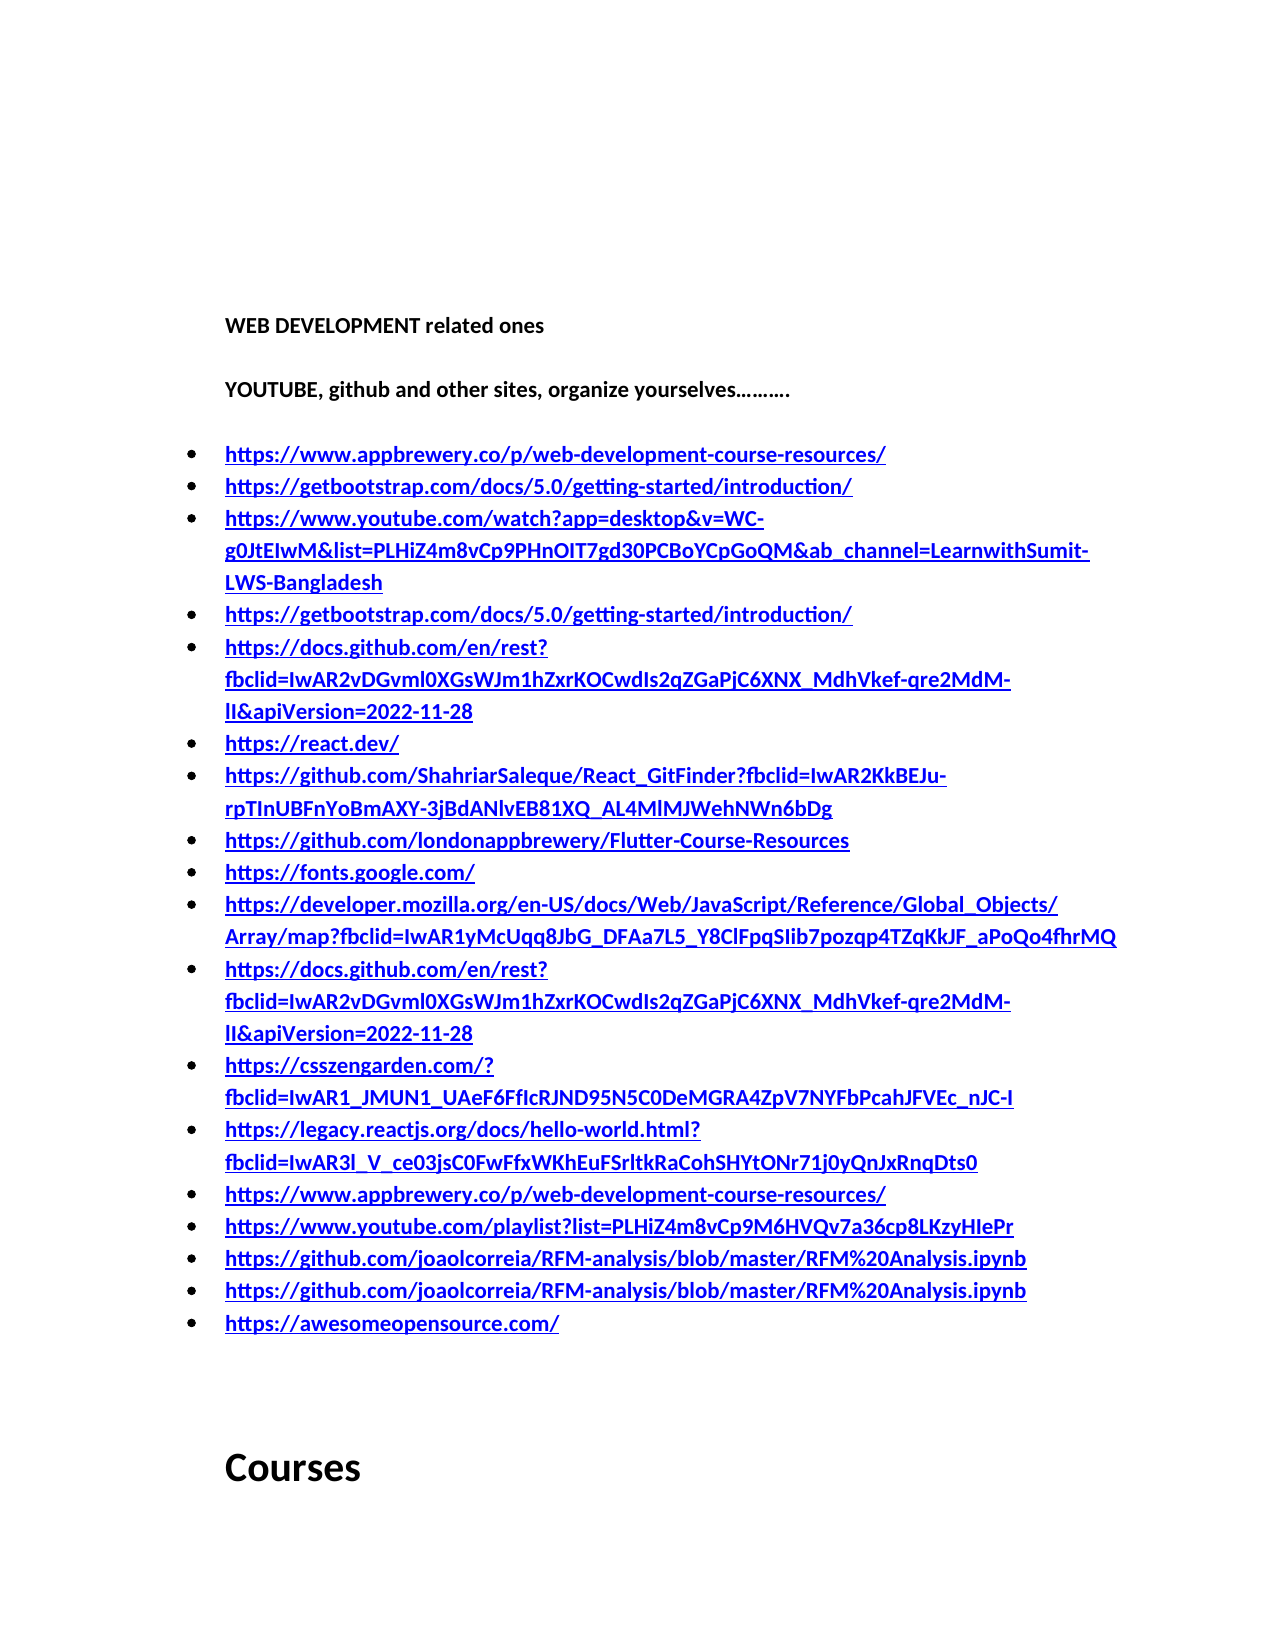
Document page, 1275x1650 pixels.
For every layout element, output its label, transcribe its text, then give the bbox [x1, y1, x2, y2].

list https://getbootstrap.com/docs/5.0/getting-started/introduction/ [187, 601, 1125, 629]
list https://github.com/londonappbrewery/Flutter-Course-Resources [187, 826, 1125, 854]
list https://legacy.reactjs.org/docs/hello-world.html?fbclid=IwAR3l_V_ce03jsC0FwFfxWKhEuFSrltkRaCohSHYtONr71j0yQnJxRnqDts0 [187, 1116, 1125, 1176]
list https://www.appbrewery.co/p/web-development-course-resources/ [187, 1180, 1125, 1208]
list https://awesomeopensource.com/ [187, 1309, 1125, 1337]
list https://www.youtube.com/playlist?list=PLHiZ4m8vCp9M6HVQv7a36cp8LKzyHIePr [187, 1212, 1125, 1240]
list https://docs.github.com/en/rest?fbclid=IwAR2vDGvml0XGsWJm1hZxrKOCwdIs2qZGaPjC6XNX_MdhVkef-qre2MdM-lI&apiVersion=2022-11-28 [187, 955, 1125, 1047]
list https://developer.mozilla.org/en-US/docs/Web/JavaScript/Reference/Global_Objects/Array/map?fbclid=IwAR1yMcUqq8JbG_DFAa7L5_Y8ClFpqSIib7pozqp4TZqKkJF_aPoQo4fhrMQ [187, 890, 1125, 951]
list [187, 150, 1125, 339]
list https://docs.github.com/en/rest?fbclid=IwAR2vDGvml0XGsWJm1hZxrKOCwdIs2qZGaPjC6XNX_MdhVkef-qre2MdM-lI&apiVersion=2022-11-28 [187, 633, 1125, 725]
list https://getbootstrap.com/docs/5.0/getting-started/introduction/ [187, 472, 1125, 500]
list https://csszengarden.com/?fbclid=IwAR1_JMUN1_UAeF6FfIcRJND95N5C0DeMGRA4ZpV7NYFbPcahJFVEc_nJC-I [187, 1051, 1125, 1111]
list YOUTUBE, github and other sites, organize yourselves………. [225, 375, 1125, 436]
list https://github.com/joaolcorreia/RFM-analysis/blob/master/RFM%20Analysis.ipynb [187, 1244, 1125, 1272]
list https://www.appbrewery.co/p/web-development-course-resources/ [187, 440, 1125, 468]
list https://fonts.google.com/ [187, 858, 1125, 886]
list https://www.youtube.com/watch?app=desktop&v=WC-g0JtEIwM&list=PLHiZ4m8vCp9PHnOIT7gd30PCBoYCpGoQM&ab_channel=LearnwithSumit-LWS-Bangladesh [187, 504, 1125, 596]
list Courses [225, 1341, 1125, 1492]
list https://github.com/joaolcorreia/RFM-analysis/blob/master/RFM%20Analysis.ipynb [187, 1277, 1125, 1304]
list https://github.com/ShahriarSaleque/React_GitFinder?fbclid=IwAR2KkBEJu-rpTInUBFnYoBmAXY-3jBdANlvEB81XQ_AL4MlMJWehNWn6bDg [187, 762, 1125, 822]
list https://react.dev/ [187, 729, 1125, 757]
